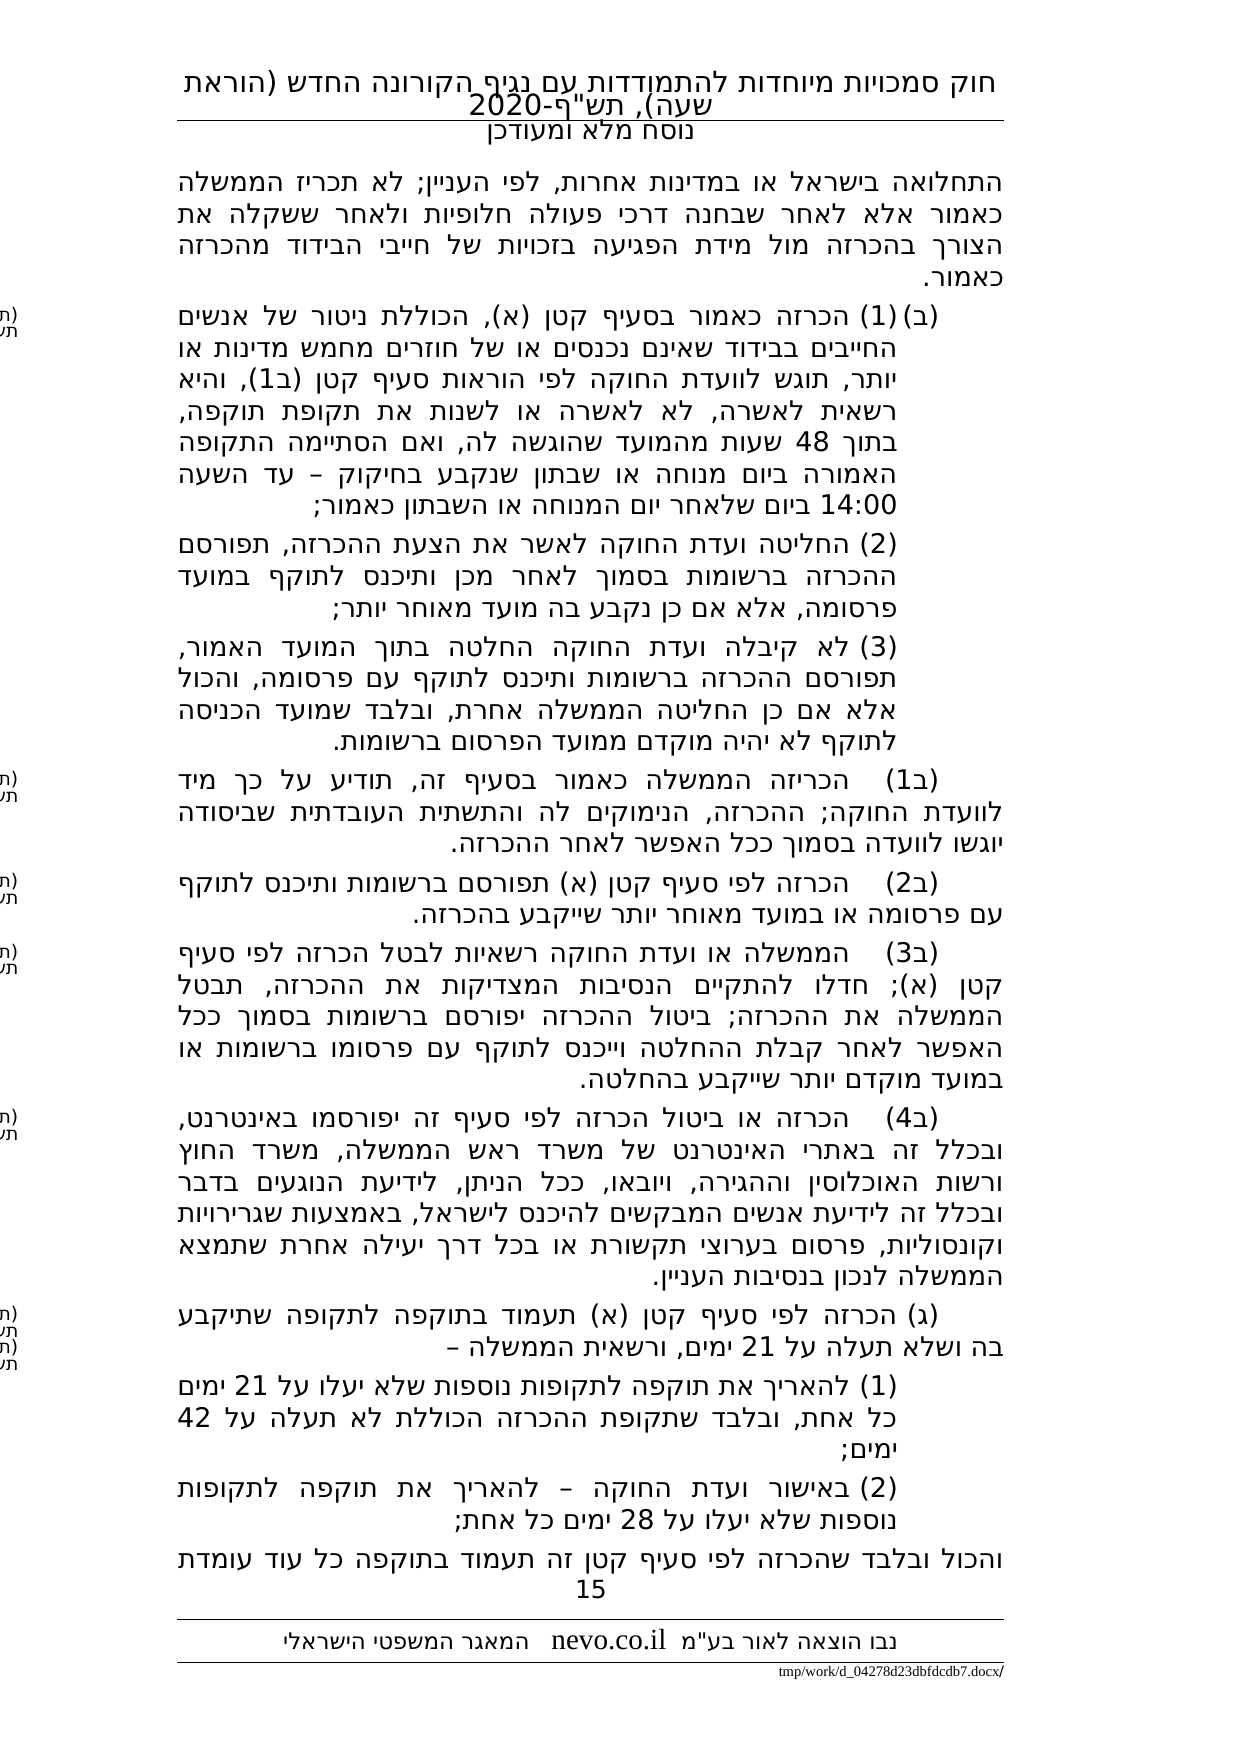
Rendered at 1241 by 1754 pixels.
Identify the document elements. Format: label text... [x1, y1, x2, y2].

text (ב) (1) הכרזה כאמור בסעיף קטן (א), הכוללת ניטור של אנשים החייבים בבידוד שאינם נכנסים או של חוזרים מחמש מדינות או יותר, תוגש לוועדת החוקה לפי הוראות סעיף קטן (ב1), והיא רשאית לאשרה, לא לאשרה או לשנות את תקופת תוקפה, בתוך 48 שעות מהמועד שהוגשה לה, ואם הסתיימה התקופה האמורה ביום מנוחה או שבתון שנקבע בחיקוק – עד השעה 14:00 ביום שלאחר יום המנוחה או השבתון כאמור; [177, 300, 1004, 521]
text (ג) הכרזה לפי סעיף קטן (א) תעמוד בתוקפה לתקופה שתיקבע בה ושלא תעלה על 21 ימים, ורשאית הממשלה – [177, 1300, 1004, 1363]
text (3) לא קיבלה ועדת החוקה החלטה בתוך המועד האמור, תפורסם ההכרזה ברשומות ותיכנס לתוקף עם פרסומה, והכול אלא אם כן החליטה הממשלה אחרת, ובלבד שמועד הכניסה לתוקף לא יהיה מוקדם ממועד הפרסום ברשומות. [177, 631, 898, 757]
text (ב2) הכרזה לפי סעיף קטן (א) תפורסם ברשומות ותיכנס לתוקף עם פרסומה או במועד מאוחר יותר שייקבע בהכרזה. [177, 867, 1004, 930]
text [177, 1543, 1004, 1575]
text (ב1) הכריזה הממשלה כאמור בסעיף זה, תודיע על כך מיד לוועדת החוקה; ההכרזה, הנימוקים לה והתשתית העובדתית שביסודה יוגשו לוועדה בסמוך ככל האפשר לאחר ההכרזה. [177, 765, 1004, 859]
text (ב3) הממשלה או ועדת החוקה רשאיות לבטל הכרזה לפי סעיף קטן (א); חדלו להתקיים הנסיבות המצדיקות את ההכרזה, תבטל הממשלה את ההכרזה; ביטול ההכרזה יפורסם ברשומות בסמוך ככל האפשר לאחר קבלת ההחלטה וייכנס לתוקף עם פרסומו ברשומות או במועד מוקדם יותר שייקבע בהחלטה. [177, 937, 1004, 1095]
text (1) להאריך את תוקפה לתקופות נוספות שלא יעלו על 21 ימים כל אחת, ובלבד שתקופת ההכרזה הכוללת לא תעלה על 42 ימים; [177, 1370, 898, 1465]
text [177, 167, 1004, 293]
text (2) החליטה ועדת החוקה לאשר את הצעת ההכרזה, תפורסם ההכרזה ברשומות בסמוך לאחר מכן ותיכנס לתוקף במועד פרסומה, אלא אם כן נקבע בה מועד מאוחר יותר; [177, 529, 898, 623]
text (2) באישור ועדת החוקה – להאריך את תוקפה לתקופות נוספות שלא יעלו על 28 ימים כל אחת; [177, 1472, 898, 1536]
text (ב4) הכרזה או ביטול הכרזה לפי סעיף זה יפורסמו באינטרנט, ובכלל זה באתרי האינטרנט של משרד ראש הממשלה, משרד החוץ ורשות האוכלוסין וההגירה, ויובאו, ככל הניתן, לידיעת הנוגעים בדבר ובכלל זה לידיעת אנשים המבקשים להיכנס לישראל, באמצעות שגרירויות וקונסוליות, פרסום בערוצי תקשורת או בכל דרך יעילה אחרת שתמצא הממשלה לנכון בנסיבות העניין. [177, 1103, 1004, 1292]
